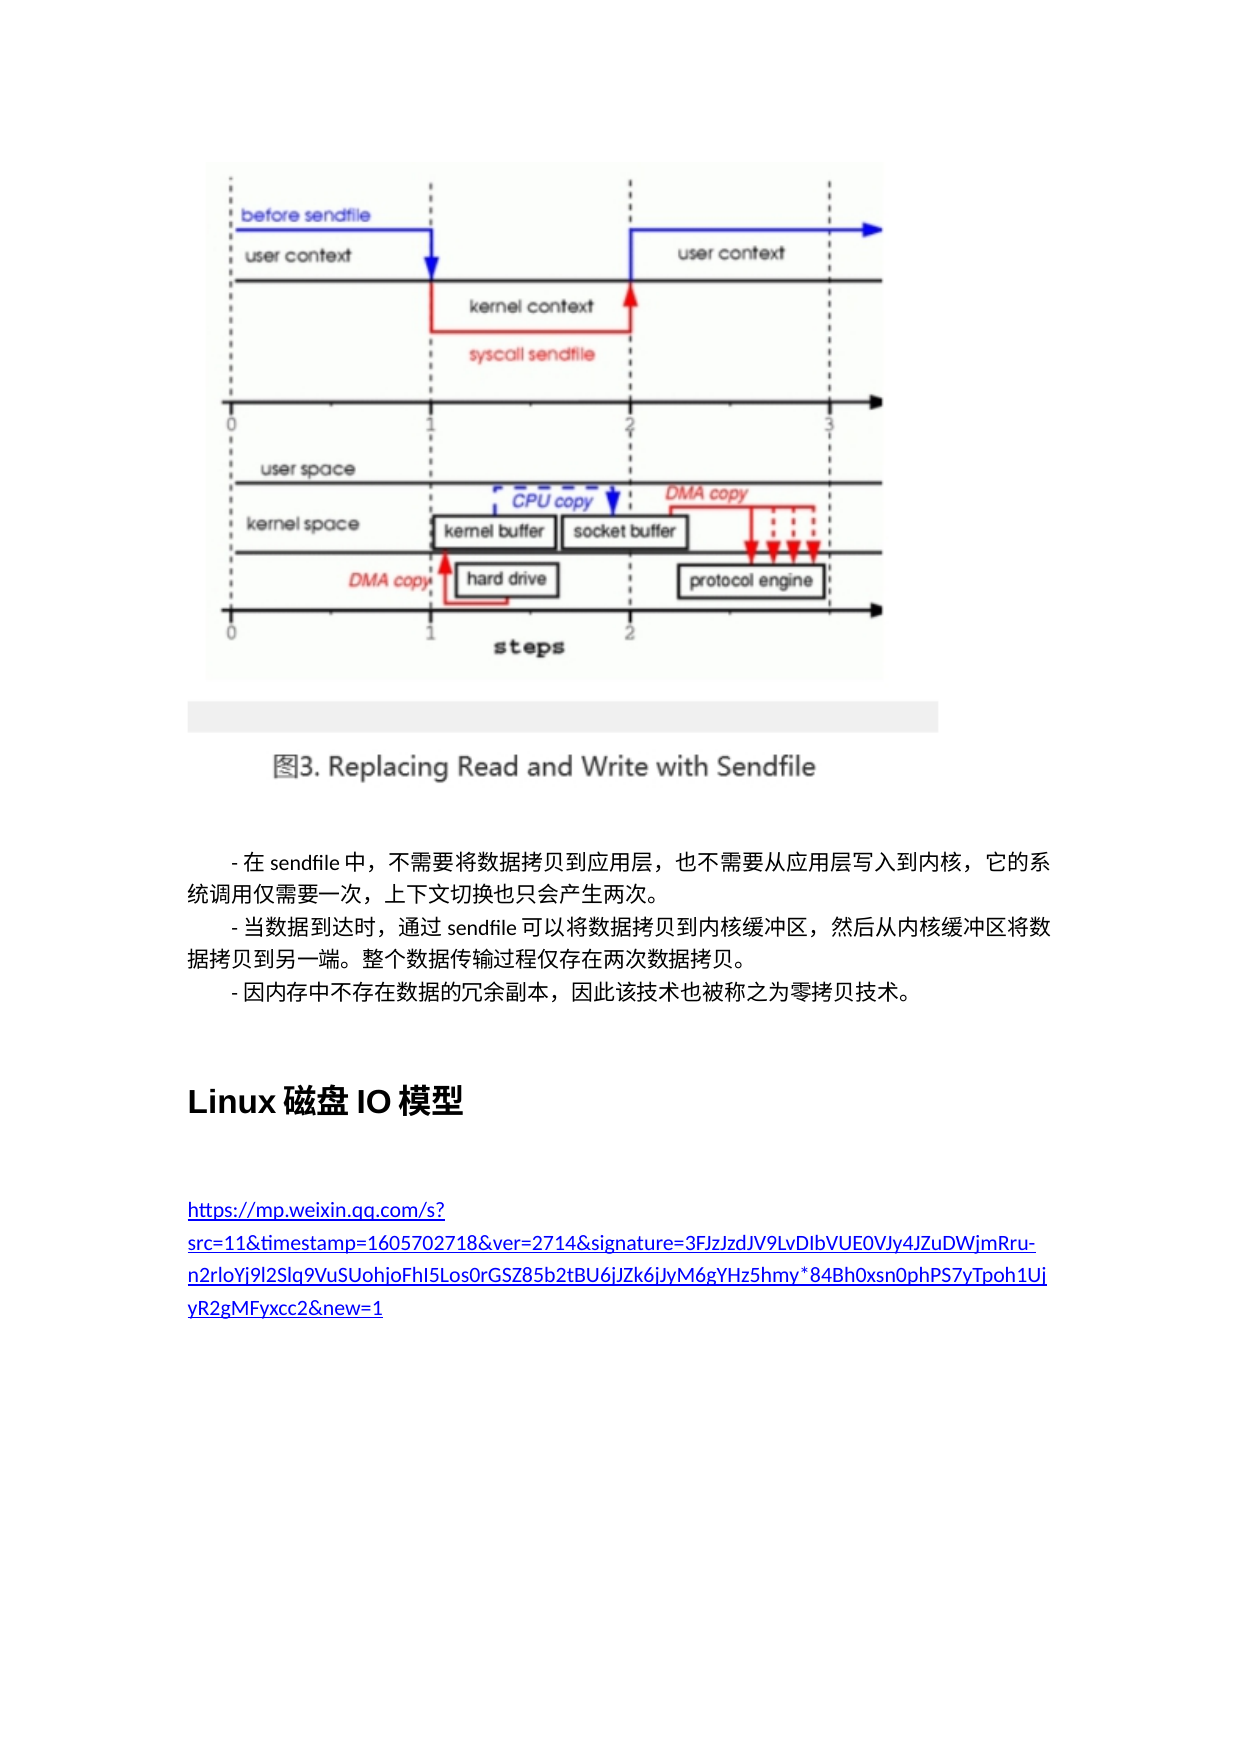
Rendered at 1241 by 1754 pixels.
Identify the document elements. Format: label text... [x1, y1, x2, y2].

text - 当数据到达时，通过sendfile可以将数据拷贝到内核缓冲区，然后从内核缓冲区将数据拷贝到另一端。整个数据传输过程仅存在两次数据拷贝。 [187, 909, 1053, 974]
text - 在sendfile中，不需要将数据拷贝到应用层，也不需要从应用层写入到内核，它的系统调用仅需要一次，上下文切换也只会产生两次。 [187, 844, 1053, 909]
subtitle Linux磁盘IO模型 [187, 1067, 1053, 1132]
picture [187, 162, 939, 816]
text https://mp.weixin.qq.com/s?src=11&timestamp=1605702718&ver=2714&signature=3FJzJzdJV9LvDIbVUE0VJy4JZuDWjmRru-n2rloYj9l2Slq9VuSUohjoFhI5Los0rGSZ85b2tBU6jJZk6jJyM6gYHz5hmy*84Bh0xsn0phPS7yTpoh1UjyR2gMFyxcc2&new=1 [187, 1193, 1053, 1323]
text - 因内存中不存在数据的冗余副本，因此该技术也被称之为零拷贝技术。 [187, 974, 1053, 1007]
